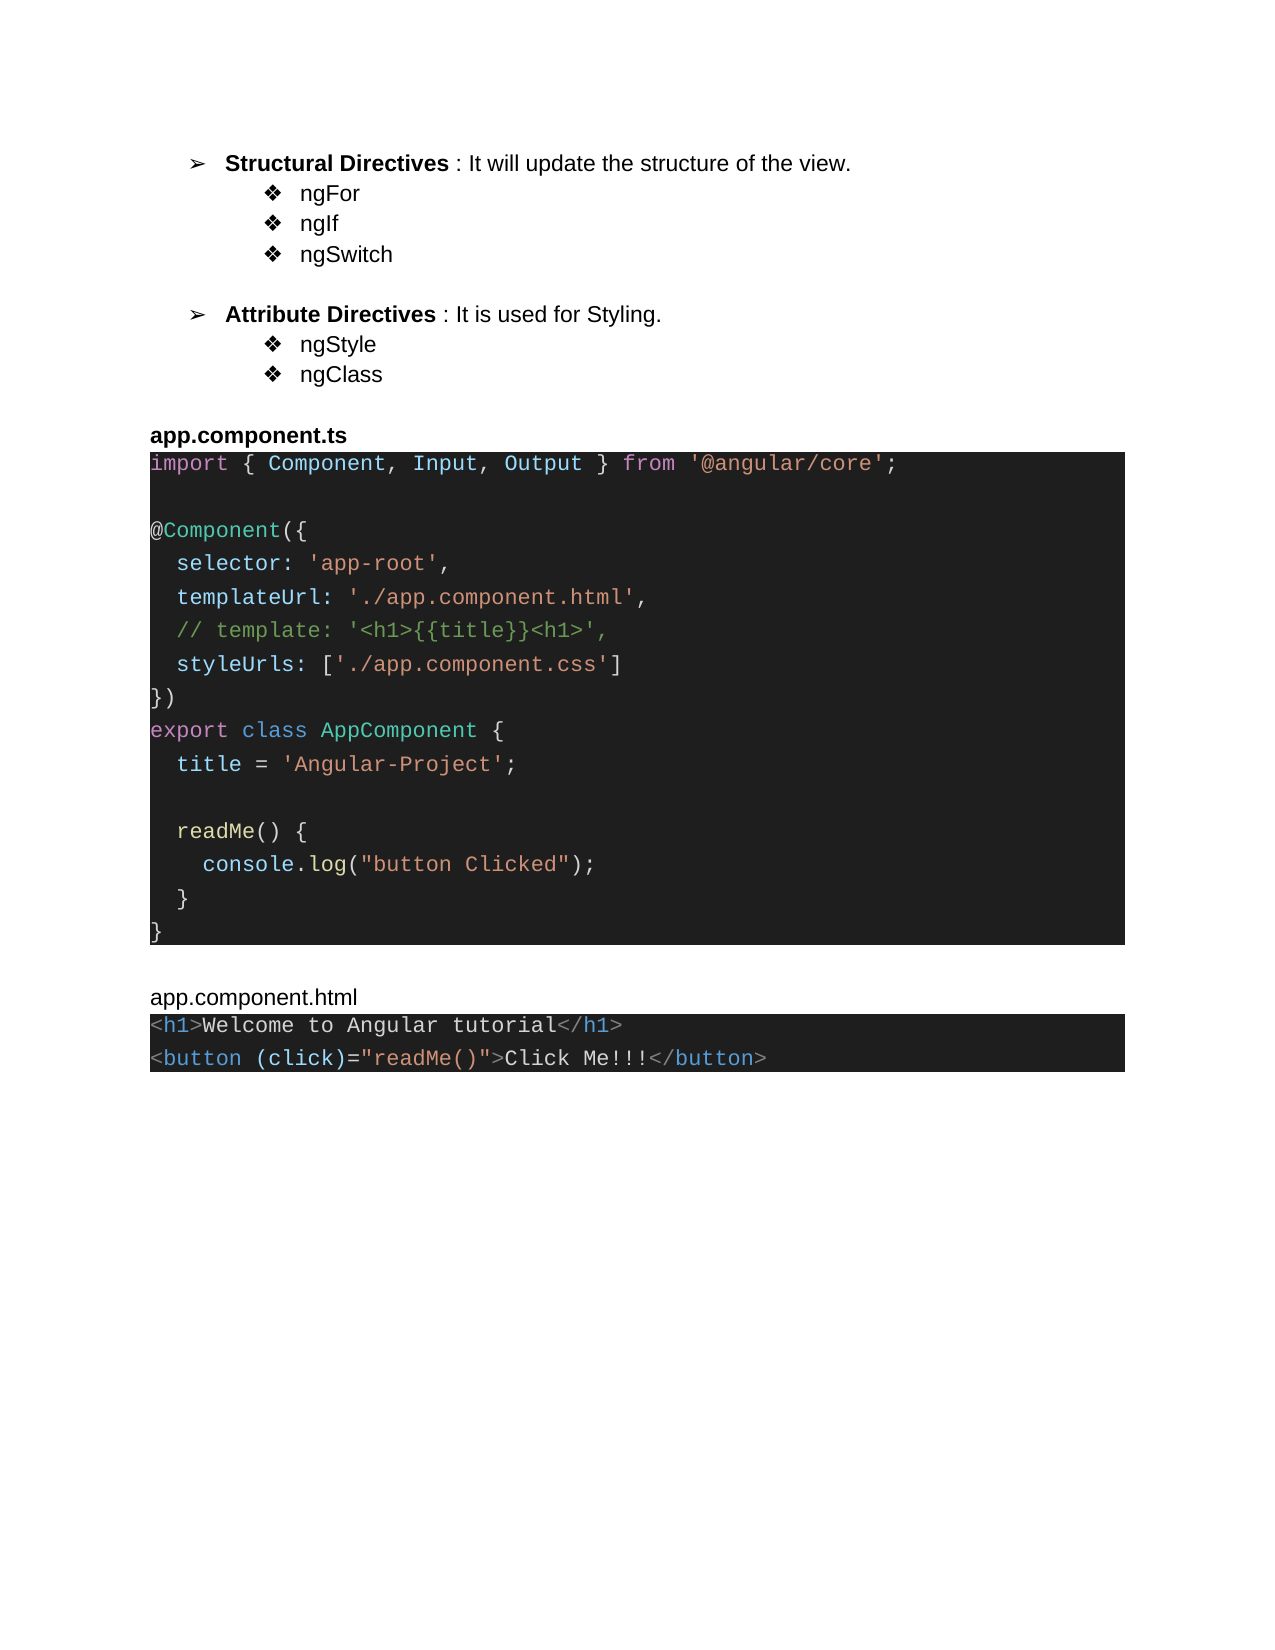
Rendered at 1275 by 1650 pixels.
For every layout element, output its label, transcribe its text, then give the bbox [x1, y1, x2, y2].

text import { Component, Input, Output } from '@angular/core'; [150, 452, 1125, 477]
list Attribute Directives : It is used for Styling. [187, 301, 1125, 327]
list ngFor [262, 180, 1125, 207]
list ngSwitch [262, 241, 1125, 267]
text <button (click)="readMe()">Click Me!!!</button> [150, 1047, 1125, 1072]
text <h1>Welcome to Angular tutorial</h1> [150, 1014, 1125, 1039]
text templateUrl: './app.component.html', [150, 586, 1125, 611]
text console.log("button Clicked"); [150, 853, 1125, 878]
text selector: 'app-root', [150, 552, 1125, 577]
text export class AppComponent { [150, 719, 1125, 744]
text }) [150, 686, 1125, 711]
text } [150, 887, 1125, 912]
list ngClass [262, 361, 1125, 388]
list ngStyle [262, 331, 1125, 358]
text // template: '<h1>{{title}}<h1>', [150, 619, 1125, 644]
text @Component({ [150, 519, 1125, 544]
text title = 'Angular-Project'; [150, 753, 1125, 778]
text styleUrls: ['./app.component.css'] [150, 653, 1125, 677]
text } [150, 920, 1125, 945]
list Structural Directives : It will update the structure of the view. [187, 150, 1125, 176]
text readMe() { [150, 820, 1125, 845]
text app.component.ts [150, 422, 1125, 448]
text app.component.html [150, 984, 1125, 1010]
list ngIf [262, 210, 1125, 237]
